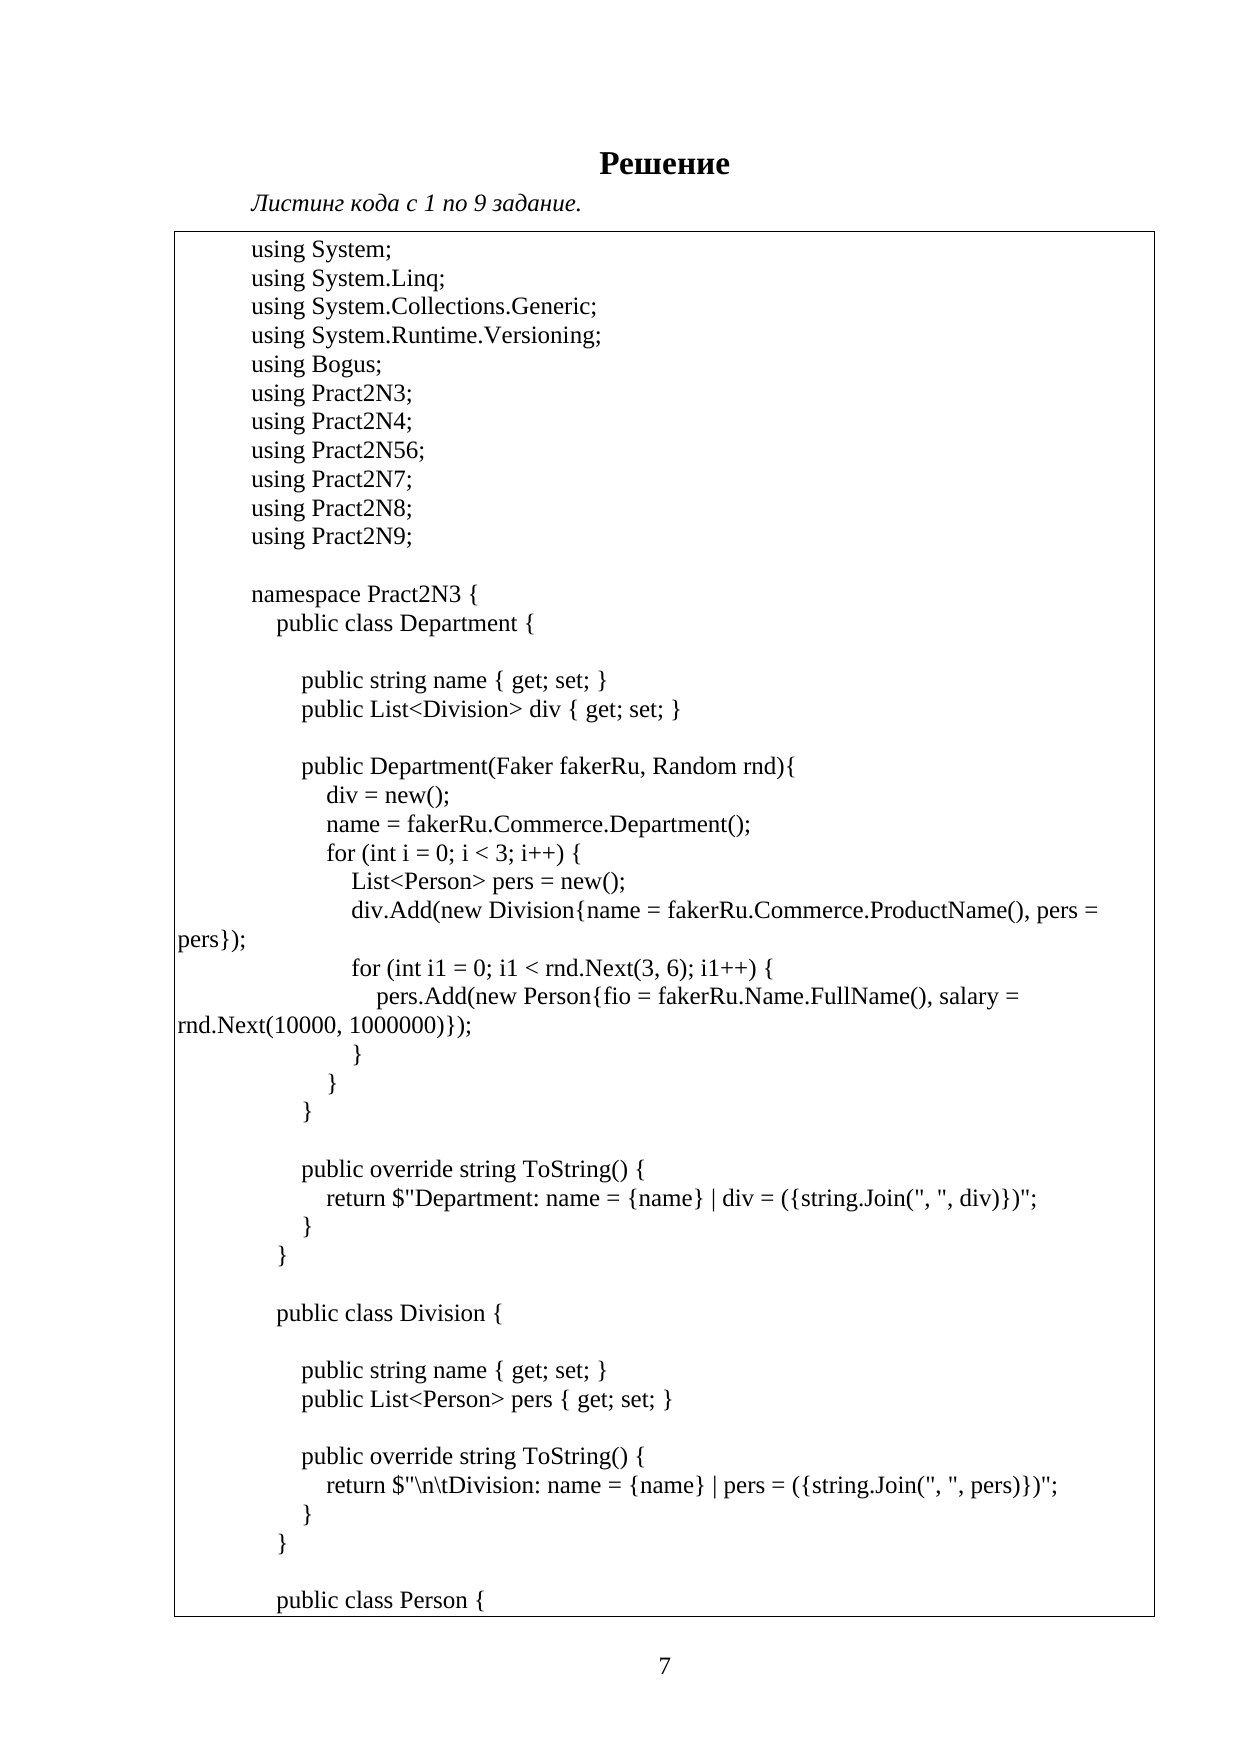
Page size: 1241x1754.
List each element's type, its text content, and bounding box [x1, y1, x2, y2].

text } [177, 1096, 1152, 1125]
text public string name { get; set; } [177, 1355, 1152, 1384]
text public override string ToString() { [177, 1441, 1152, 1470]
text public List<Person> pers { get; set; } [177, 1384, 1152, 1413]
text using Bogus; [177, 349, 1152, 378]
text public override string ToString() { [177, 1154, 1152, 1183]
text public Department(Faker fakerRu, Random rnd){ [177, 751, 1152, 780]
text using Pract2N56; [177, 435, 1152, 464]
text using System.Linq; [177, 263, 1152, 291]
text name = fakerRu.Commerce.Department(); [177, 809, 1152, 838]
text return $"Department: name = {name} | div = ({string.Join(", ", div)})"; [177, 1183, 1152, 1211]
text } [177, 1211, 1152, 1240]
text } [177, 1528, 1152, 1556]
text public string name { get; set; } [177, 665, 1152, 694]
text using Pract2N4; [177, 406, 1152, 435]
text } [177, 1039, 1152, 1068]
text Решение [177, 143, 1152, 181]
text using Pract2N3; [177, 378, 1152, 406]
text } [177, 1499, 1152, 1528]
text } [177, 1068, 1152, 1096]
text pers.Add(new Person{fio = fakerRu.Name.FullName(), salary = rnd.Next(10000, 1000000)}); [177, 981, 1152, 1039]
text for (int i = 0; i < 3; i++) { [177, 838, 1152, 866]
text Листинг кода c 1 по 9 задание. [177, 188, 1152, 216]
text for (int i1 = 0; i1 < rnd.Next(3, 6); i1++) { [177, 953, 1152, 981]
text List<Person> pers = new(); [177, 866, 1152, 895]
text } [177, 1240, 1152, 1269]
text public class Person { [175, 1582, 1154, 1616]
text using Pract2N9; [177, 521, 1152, 550]
text return $"\n\tDivision: name = {name} | pers = ({string.Join(", ", pers)})"; [177, 1470, 1152, 1499]
text public List<Division> div { get; set; } [177, 694, 1152, 723]
text using Pract2N8; [177, 493, 1152, 521]
text namespace Pract2N3 { [177, 579, 1152, 608]
text public class Department { [177, 608, 1152, 636]
text using Pract2N7; [177, 464, 1152, 493]
text using System.Runtime.Versioning; [177, 320, 1152, 349]
text div.Add(new Division{name = fakerRu.Commerce.ProductName(), pers = pers}); [177, 895, 1152, 953]
text public class Division { [177, 1298, 1152, 1326]
text using System; [175, 232, 1154, 263]
text using System.Collections.Generic; [177, 291, 1152, 320]
text div = new(); [177, 780, 1152, 809]
